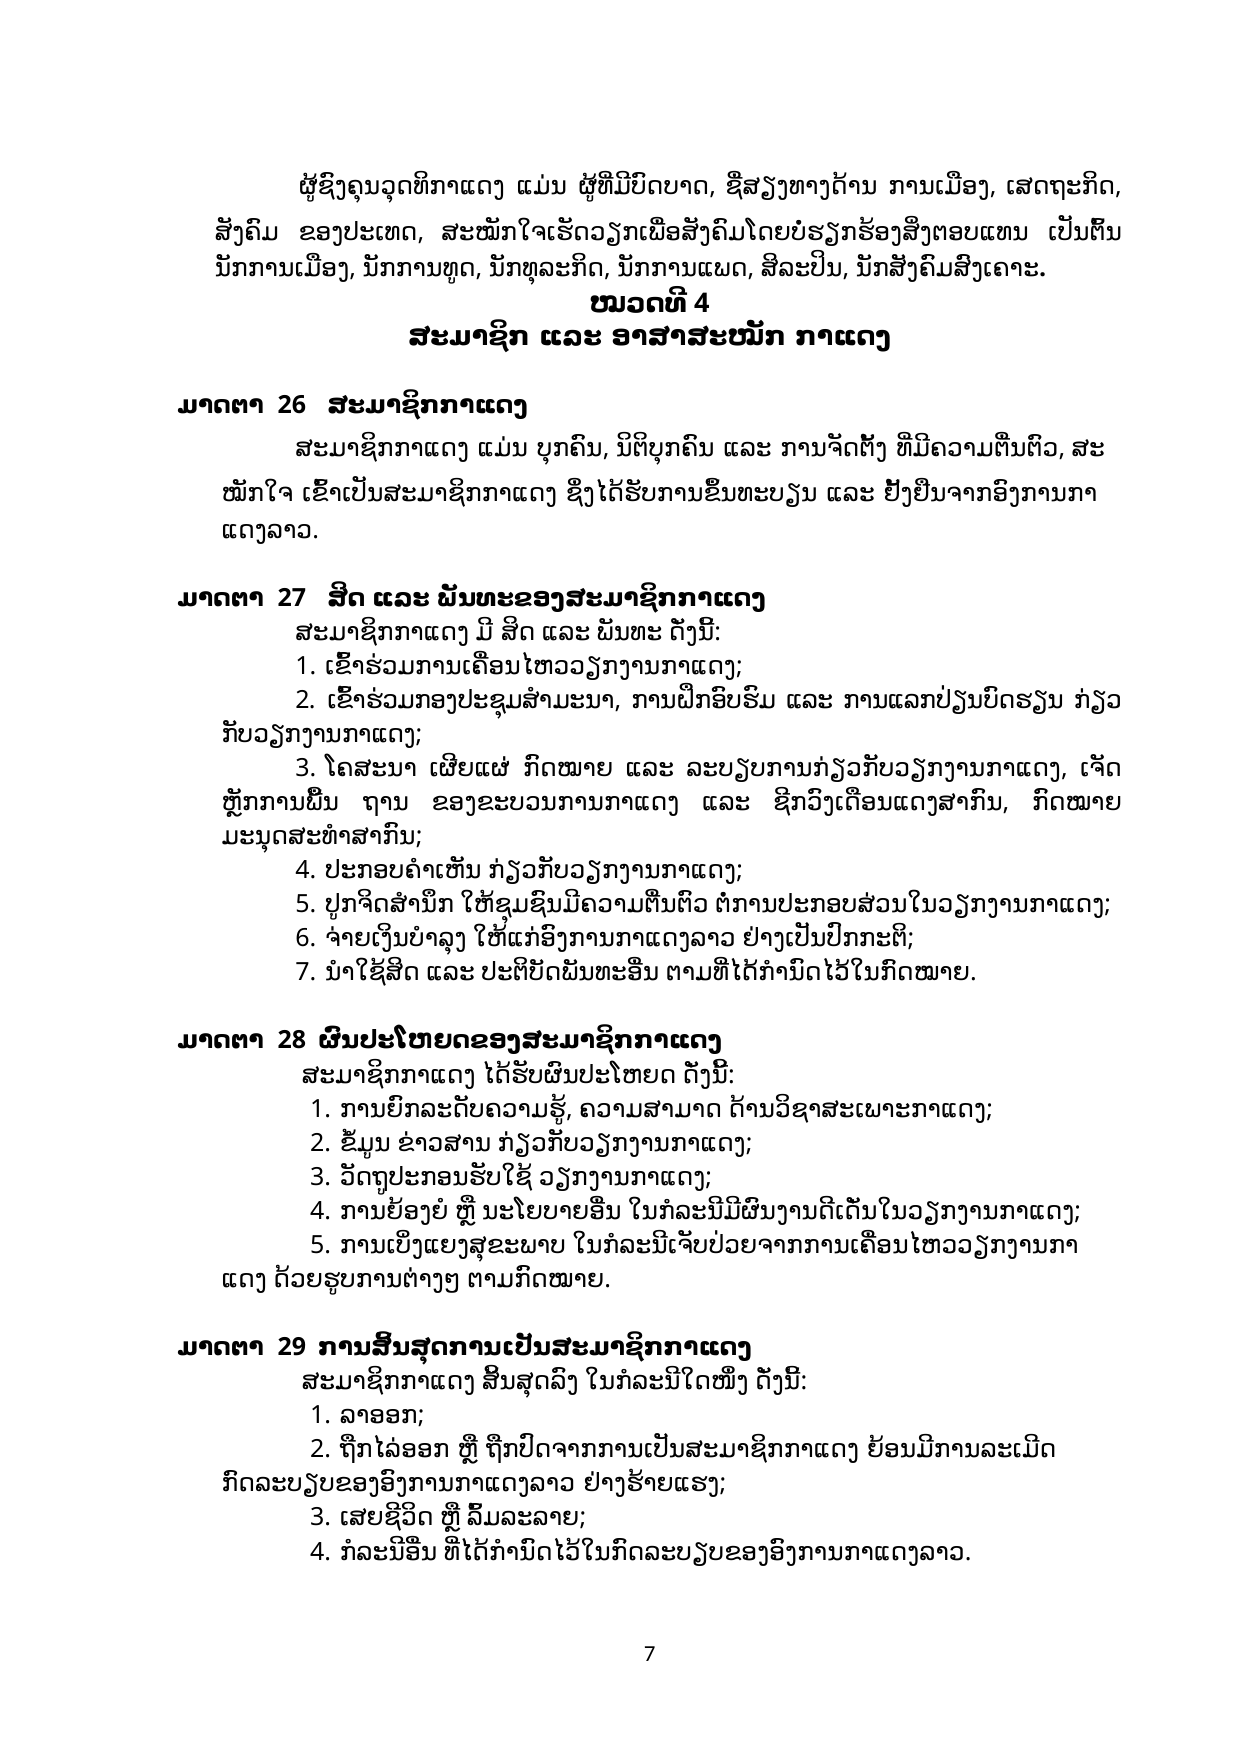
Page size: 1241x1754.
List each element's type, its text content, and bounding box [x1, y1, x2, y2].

text ມາດ​ຕາ 29 ການສິ້ນສຸດການເປັນສະ​ມາ​ຊິກ​ກາ​ແດງ [177, 1329, 1122, 1363]
text ໝວດ​ທີ 4 [177, 284, 1122, 321]
text ສະ​ມາ​ຊິກ​ກາ​ແດງ ແມ່ນ ບຸກ​ຄົນ, ນິ​ຕິ​ບຸກ​ຄົນ ແລະ ການ​ຈັດ​ຕັ້ງ ທີ່​ມີ​ຄວາມ​ຕື່ນ​ຕົວ, ສະ​ໝັກ​ໃຈ ເຂົ້າ​ເປັນ​ສະ​ມາ​ຊິກ​ກາ​ແດງ ​ຊຶ່ງ​ໄດ້​ຮັບການ​ຂຶ້ນ​ທະ​ບຽນ ແລະ ຢັ້ງ​ຢືນ​ຈາກ​ອົງ​ການ​ກາ​ແດງ​ລາວ. [221, 420, 1122, 545]
list ເຂົ້າ​ຮ່ວມກອງ​ປະ​ຊຸມສຳ​ມະ​ນາ, ການຝຶກ​ອົບ​ຮົມ ແລະ ການແລກ​ປ່ຽນ​ບົດ​ຮຽນ ກ່ຽວ​ກັບ​ວຽກ​ງານ​ກາ​ແດງ; [221, 682, 1122, 750]
list ຖືກ​ໄລ່​ອອກ ຫຼື ຖືກ​ປົດ​​ຈາກ​​ການ​ເປັນສະ​ມາ​ຊິກ​ກາ​ແດງ ຍ້ອນມີ​ການລະເມີດກົດລະບຽບຂອງອົງການກາແດງລາວ ຢ່າງ​ຮ້າຍ​ແຮງ; [221, 1431, 1122, 1499]
list ລາອອກ; [310, 1397, 1122, 1431]
text ສະ​ມາ​ຊິກ​ກາ​ແດງ ມີ​ ສິດ ແລະ ພັນທະ ດັ່ງ​ນີ້: [221, 613, 1122, 647]
text ສະ​ມາ​ຊິກ ແລະ ອາ​ສາ​ສະ​ໝັກ ກາ​ແດງ [177, 321, 1122, 352]
text ມາດ​ຕາ 27 ສິດ ແລະ ພັນທະຂອງ​ສະ​ມາ​ຊິກ​ກາ​ແດງ [177, 579, 1122, 613]
list ເສຍຊີວິດ ຫຼື ລົ້ມລະລາຍ; [310, 1499, 1122, 1533]
text ຜູ້​ຊົງ​ຄຸນ​ວຸດ​ທິກາ​ແດງ ແມ່ນ ຜູ້​ທີ່​ມີ​ບົດ​ບາດ, ຊື່​ສຽງ​​ທາງ​ດ້ານ ​ການ​ເມືອງ, ເສ​ດ​ຖະ​ກິດ, ສັງ​ຄົມ ຂອງ​ປະ​ເທດ, ສະ​ໝັກ​ໃຈ​ເຮັດ​ວຽກ​ເພື່ອ​ສັງ​ຄົມ​ໂດຍບໍ່​ຮຽກ​ຮ້ອງ​ສິ່ງ​ຕອບ​ແທນ ເປັນ​ຕົ້​ນ​ ນັກ​ການ​ເມືອງ, ນັກ​ການ​ທູດ, ນັກ​ທຸ​ລະ​ກິດ, ​​ນັກ​ການແພດ, ສິ​ລະ​ປິນ, ນັກ​ສັງ​ຄົມ​ສົງ​ເຄາະ. [214, 159, 1122, 284]
list ປະກອບຄຳເຫັນ ກ່ຽວກັບວຽກງານກາແດງ; [221, 852, 1122, 886]
list ປູກ​ຈິດ​ສຳ​ນຶກ​ ໃຫ້​ຊຸມ​ຊົນມີ​ຄວາມ​​ຕື່ນ​ຕົວ ຕໍ່​ການ​ປະ​ກອບ​ສ່ວນ​ໃນ​ວຽກ​ງານ​ກາ​ແດງ; [221, 886, 1122, 920]
list ນຳ​ໃຊ້​ສິດ ແລະ ປະ​ຕິ​ບັດ​ພັນທະ​ອື່ນ ຕາມ​​ທີ່​ໄດ້​ກຳ​ນົດ​ໄວ້​ໃນ​ກົດ​ໝາຍ. [221, 954, 1122, 988]
text ມາດ​ຕາ 28 ຜົນ​ປະ​ໂຫຍດ​ຂອງ​ສະ​ມາ​ຊິກ​ກາ​ແດງ [177, 1022, 1122, 1056]
list ​ຂໍ້​ມູນ​ ຂ່າວ​ສານ ກ່ຽວ​ກັບ​ວຽກ​ງານ​ກາ​ແດງ; [221, 1124, 1122, 1158]
list ​ການ​ຍ້ອງ​ຍໍ​ ຫຼື ນະ​ໂຍ​ບາຍ​​ອື່ນ ໃນ​ກໍ​ລະ​ນີ​ມີ​ຜົນ​ງານ​ດີ​ເດັ່ນໃນ​ວຽກ​ງານ​ກາ​ແດງ; [221, 1192, 1122, 1227]
list ຈ່າຍ​ເງິນ​ບຳ​ລຸງ​ ໃຫ້​ແກ່​ອົງ​ການ​ກາ​ແດງ​ລາວ ຢ່າງເປັນ​ປົກ​ກະ​ຕິ; [221, 920, 1122, 954]
text ມາດ​ຕາ​ 26 ສະ​ມາ​ຊິກກາແດງ [177, 386, 1122, 420]
list ໂຄ​ສະ​ນາ ເຜີຍ​ແຜ່ ກົດ​ໝາຍ ແລະ ລະບຽບການກ່ຽວ​ກັບ​ວຽກ​ງານ​ກາ​ແດງ, ເຈັດຫຼັກການພື້ນ ຖານ ຂອງຂະບວນການກາແດງ ແລະ ຊີກວົງເດືອນແດງສາກົນ, ກົດໝາຍມະນຸດສະທຳສາກົນ; [221, 750, 1122, 852]
list ​ການ​ເບິ່ງ​ແຍງ​ສຸ​ຂະ​ພາບ ໃນ​ກໍ​ລະ​ນີ​ເຈັບ​ປ່ວຍ​ຈາກ​ການ​ເຄື່ອນໄຫວວຽກ​ງານ​ກາ​ແດງ ດ້ວຍ​ຮູບ​ການ​ຕ່າງໆ​ ຕາມ​ກົດ​ໝາຍ. [221, 1227, 1122, 1295]
list ເຂົ້າ​ຮ່ວມການ​ເຄື່ອນ​ໄຫວ​ວຽກ​ງານ​ກາ​ແດງ; [221, 647, 1122, 682]
list ​ວັດ​ຖູ​ປະ​ກອນ​ຮັບ​ໃຊ້​ ​ວຽກ​ງານ​ກາ​ແດງ; [221, 1158, 1122, 1192]
list ​ການຍົກ​ລະ​ດັບ​ຄວາມ​ຮູ້, ຄວາມ​ສາ​ມາດ​ ດ້ານວິ​ຊາ​ສະ​ເພາະ​ກາ​ແດງ; [221, 1090, 1122, 1124]
text ສະມາຊິກກາແດງ ສິ້ນສຸດລົງ ໃນກໍລະນີໃດໜຶ່ງ ດັ່ງນີ້: [221, 1363, 1122, 1397]
list ກໍ​ລະ​ນີ​ອື່ນ ທີ່​ໄດ້​ກຳ​ນົດ​ໄວ້ໃນ​ກົດ​ລ​ະ​ບຽບ​ຂອງ​ອົງ​ການ​ກາ​ແດງ​ລາວ. [310, 1533, 1122, 1567]
text ສະ​ມາ​ຊິກ​ກາ​ແດງ ໄດ້​ຮັບ​ຜົ​ນ​ປະ​ໂຫຍດ ​ດັ່ງ​ນີ້: [221, 1056, 1122, 1090]
